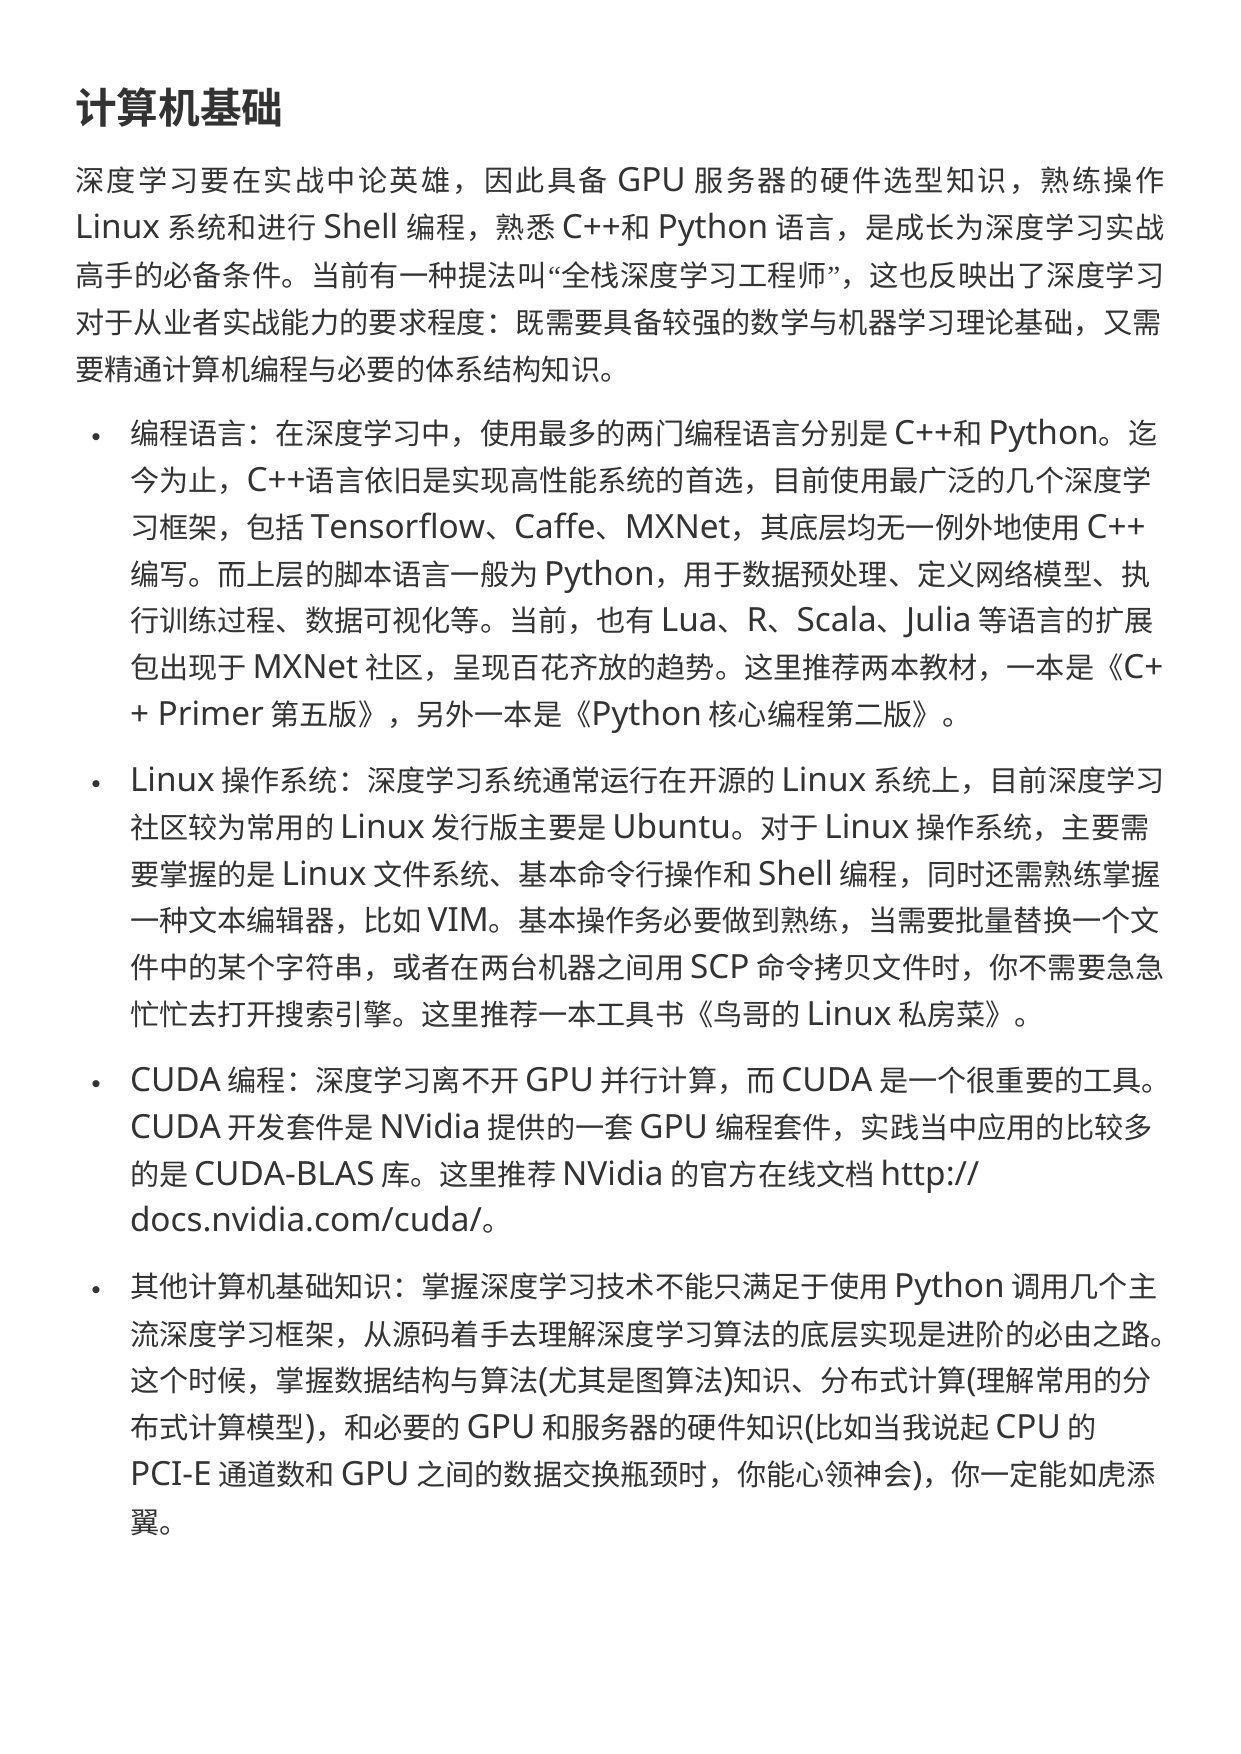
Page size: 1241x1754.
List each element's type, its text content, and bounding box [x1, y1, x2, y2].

text 计算机基础 [75, 75, 1165, 135]
list Linux操作系统：深度学习系统通常运行在开源的Linux系统上，目前深度学习社区较为常用的Linux发行版主要是Ubuntu。对于Linux操作系统，主要需要掌握的是Linux文件系统、基本命令行操作和Shell编程，同时还需熟练掌握一种文本编辑器，比如VIM。基本操作务必要做到熟练，当需要批量替换一个文件中的某个字符串，或者在两台机器之间用SCP命令拷贝文件时，你不需要急急忙忙去打开搜索引擎。这里推荐一本工具书《鸟哥的Linux私房菜》。 [92, 754, 1165, 1035]
list 编程语言：在深度学习中，使用最多的两门编程语言分别是C++和Python。迄今为止，C++语言依旧是实现高性能系统的首选，目前使用最广泛的几个深度学习框架，包括Tensorflow、Caffe、MXNet，其底层均无一例外地使用C++编写。而上层的脚本语言一般为Python，用于数据预处理、定义网络模型、执行训练过程、数据可视化等。当前，也有Lua、R、Scala、Julia等语言的扩展包出现于MXNet社区，呈现百花齐放的趋势。这里推荐两本教材，一本是《C++ Primer第五版》，另外一本是《Python核心编程第二版》。 [92, 407, 1165, 735]
text 深度学习要在实战中论英雄，因此具备GPU服务器的硬件选型知识，熟练操作Linux系统和进行Shell编程，熟悉C++和Python语言，是成长为深度学习实战高手的必备条件。当前有一种提法叫“全栈深度学习工程师”，这也反映出了深度学习对于从业者实战能力的要求程度：既需要具备较强的数学与机器学习理论基础，又需要精通计算机编程与必要的体系结构知识。 [75, 154, 1165, 388]
list 其他计算机基础知识：掌握深度学习技术不能只满足于使用Python调用几个主流深度学习框架，从源码着手去理解深度学习算法的底层实现是进阶的必由之路。这个时候，掌握数据结构与算法(尤其是图算法)知识、分布式计算(理解常用的分布式计算模型)，和必要的GPU和服务器的硬件知识(比如当我说起CPU的PCI-E通道数和GPU之间的数据交换瓶颈时，你能心领神会)，你一定能如虎添翼。 [92, 1260, 1165, 1542]
list CUDA编程：深度学习离不开GPU并行计算，而CUDA是一个很重要的工具。CUDA开发套件是NVidia提供的一套GPU编程套件，实践当中应用的比较多的是CUDA-BLAS库。这里推荐NVidia的官方在线文档http://docs.nvidia.com/cuda/。 [92, 1054, 1165, 1242]
